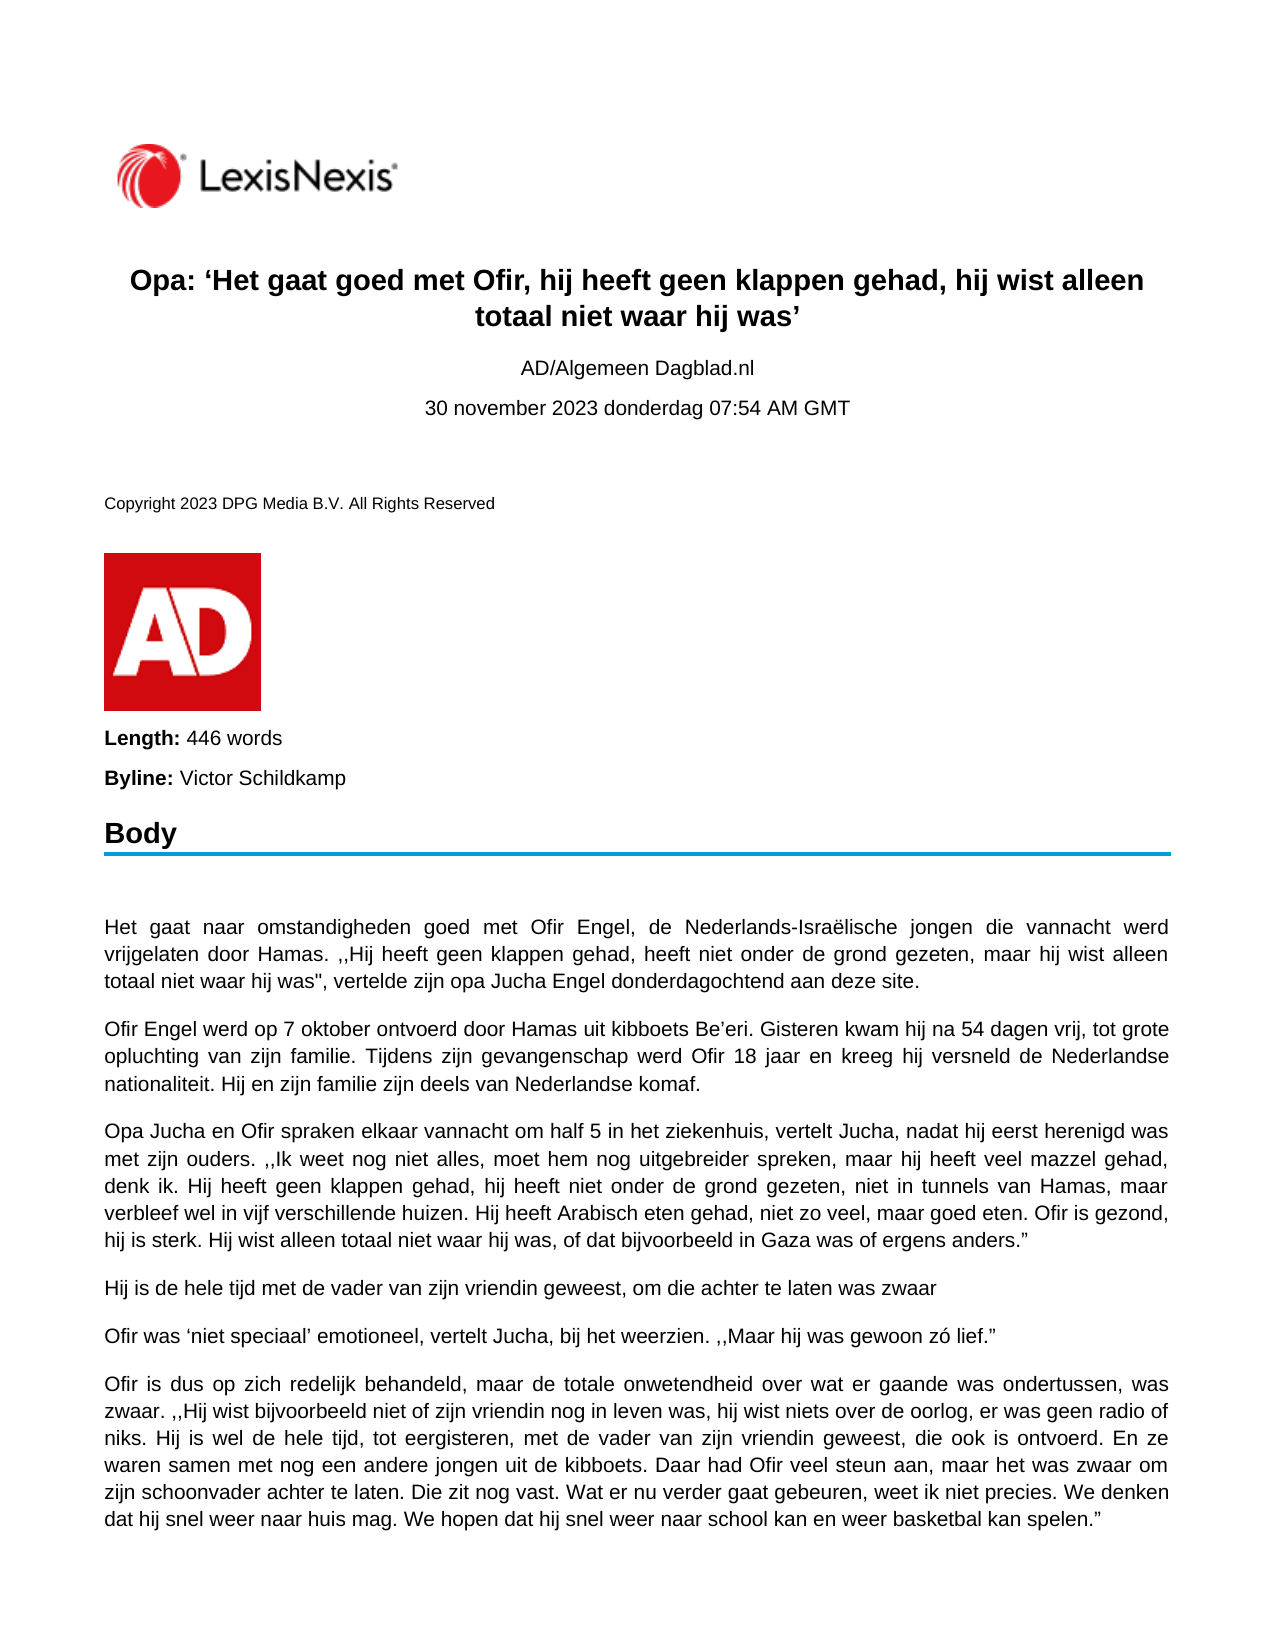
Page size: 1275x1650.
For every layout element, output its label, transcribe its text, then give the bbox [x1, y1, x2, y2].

text AD/Algemeen Dagblad.nl [104, 353, 1171, 380]
text Hij is de hele tijd met de vader van zijn vriendin geweest, om die achter te laten was zwaar [104, 1272, 1171, 1299]
subtitle Opa: ‘Het gaat goed met Ofir, hij heeft geen klappen gehad, hij wist alleen totaal niet waar hij was’ [104, 261, 1171, 332]
text Ofir is dus op zich redelijk behandeld, maar de totale onwetendheid over wat er gaande was ondertussen, was zwaar. ,,Hij wist bijvoorbeeld niet of zijn vriendin nog in leven was, hij wist niets over de oorlog, er was geen radio of niks. Hij is wel de hele tijd, tot eergisteren, met de vader van zijn vriendin geweest, die ook is ontvoerd. En ze waren samen met nog een andere jongen uit de kibboets. Daar had Ofir veel steun aan, maar het was zwaar om zijn schoonvader achter te laten. Die zit nog vast. Wat er nu verder gaat gebeuren, weet ik niet precies. We denken dat hij snel weer naar huis mag. We hopen dat hij snel weer naar school kan en weer basketbal kan spelen.” [104, 1368, 1171, 1531]
text Byline: Victor Schildkamp [104, 762, 1171, 789]
text Ofir Engel werd op 7 oktober ontvoerd door Hamas uit kibboets Be’eri. Gisteren kwam hij na 54 dagen vrij, tot grote opluchting van zijn familie. Tijdens zijn gevangenschap werd Ofir 18 jaar en kreeg hij versneld de Nederlandse nationaliteit. Hij en zijn familie zijn deels van Nederlandse komaf. [104, 1014, 1171, 1095]
text Copyright 2023 DPG Media B.V. All Rights Reserved [104, 461, 1171, 513]
text Ofir was ‘niet speciaal’ emotioneel, vertelt Jucha, bij het weerzien. ,,Maar hij was gewoon zó lief.” [104, 1320, 1171, 1347]
text Opa Jucha en Ofir spraken elkaar vannacht om half 5 in het ziekenhuis, vertelt Jucha, nadat hij eerst herenigd was met zijn ouders. ,,Ik weet nog niet alles, moet hem nog uitgebreider spreken, maar hij heeft veel mazzel gehad, denk ik. Hij heeft geen klappen gehad, hij heeft niet onder de grond gezeten, niet in tunnels van Hamas, maar verbleef wel in vijf verschillende huizen. Hij heeft Arabisch eten gehad, niet zo veel, maar goed eten. Ofir is gezond, hij is sterk. Hij wist alleen totaal niet waar hij was, of dat bijvoorbeeld in Gaza was of ergens anders.” [104, 1116, 1171, 1252]
text Length: 446 words [104, 723, 1171, 750]
picture [104, 553, 261, 711]
picture [104, 144, 412, 208]
text Body [104, 814, 1171, 850]
text 30 november 2023 donderdag 07:54 AM GMT [104, 393, 1171, 420]
text Het gaat naar omstandigheden goed met Ofir Engel, de Nederlands-Israëlische jongen die vannacht werd vrijgelaten door Hamas. ,,Hij heeft geen klappen gehad, heeft niet onder de grond gezeten, maar hij wist alleen totaal niet waar hij was", vertelde zijn opa Jucha Engel donderdagochtend aan deze site. [104, 912, 1171, 993]
